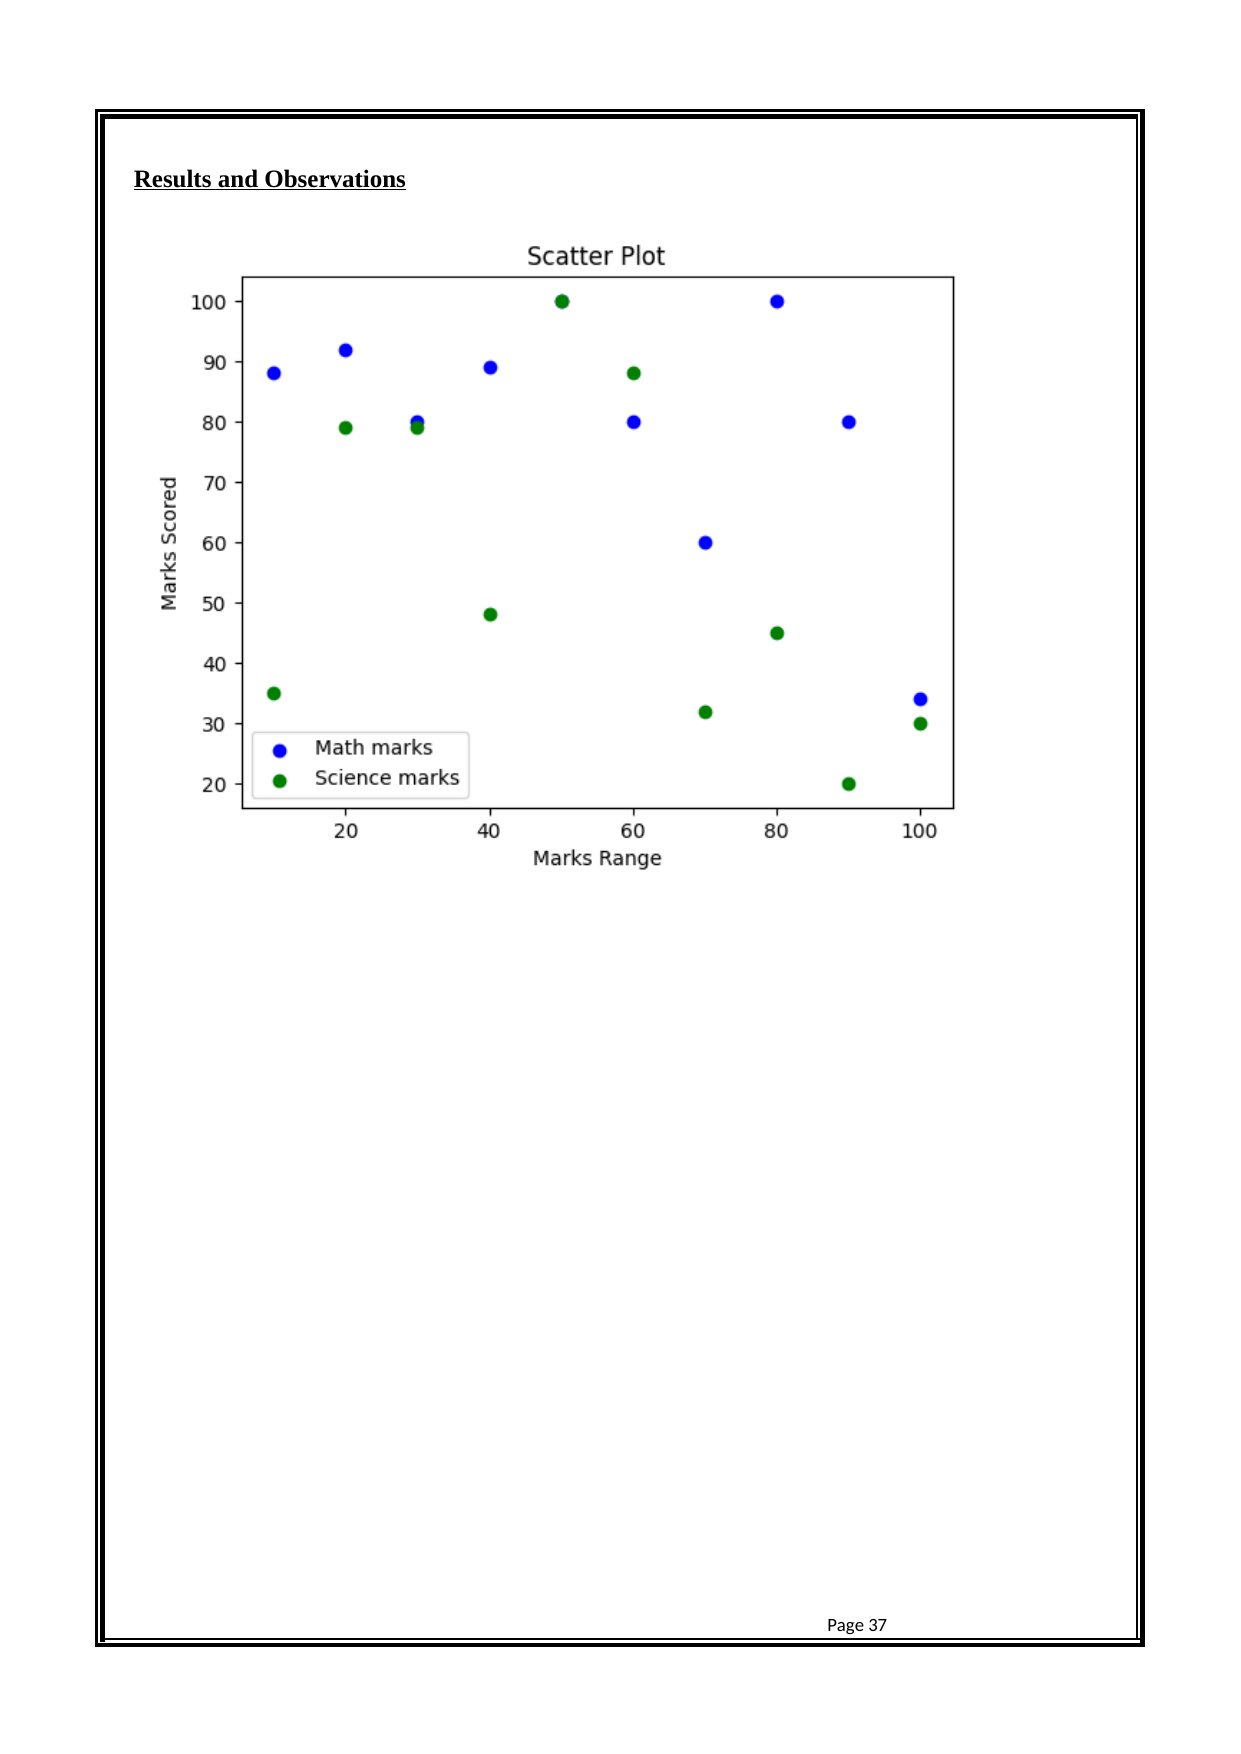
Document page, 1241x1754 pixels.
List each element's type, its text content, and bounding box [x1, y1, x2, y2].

text Results and Observations [113, 164, 1127, 192]
picture [133, 235, 1136, 897]
